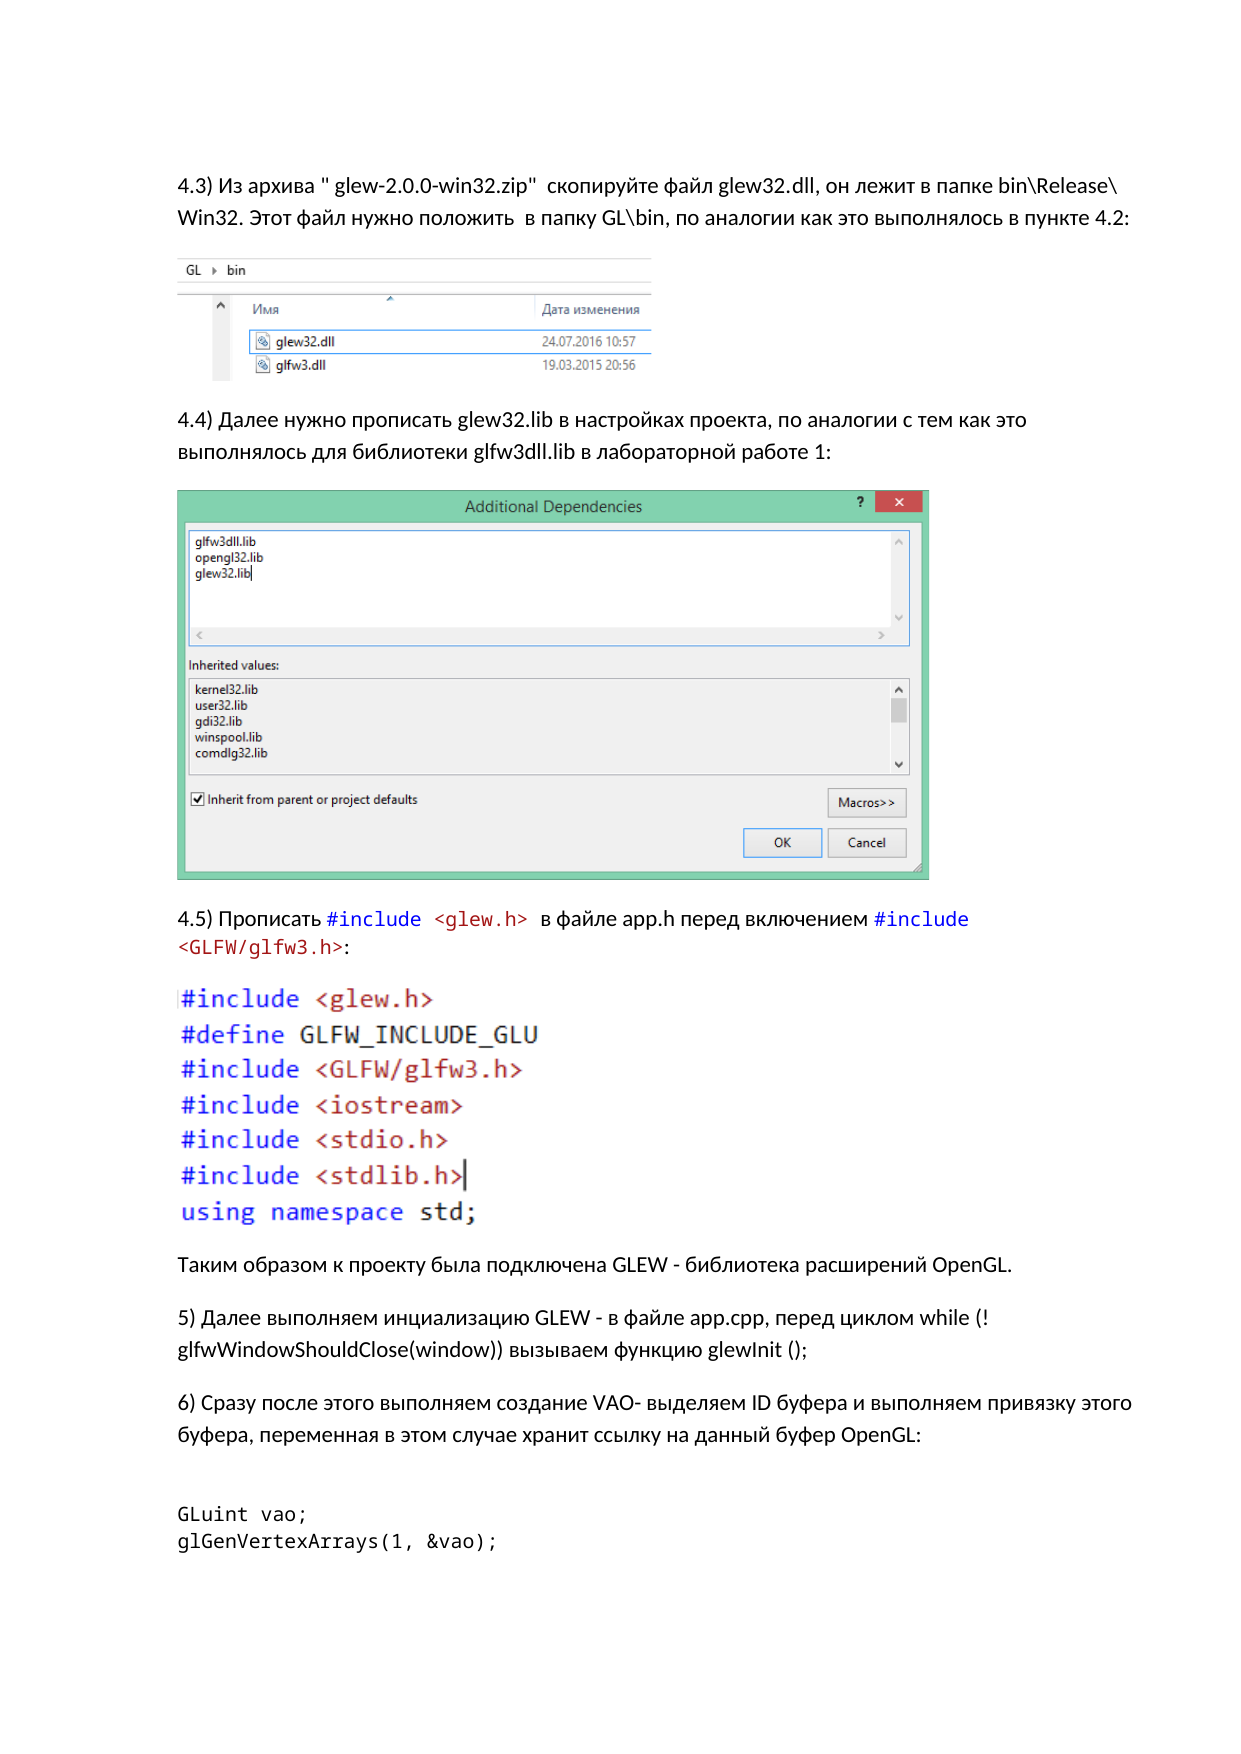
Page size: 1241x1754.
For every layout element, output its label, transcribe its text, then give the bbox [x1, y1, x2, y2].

text glGenVertexArrays(1, &vao); [177, 1527, 1152, 1554]
text 6) Сразу после этого выполняем создание VAO- выделяем ID буфера и выполняем привязку этого буфера, переменная в этом случае хранит ссылку на данный буфер OpenGL: [177, 1388, 1152, 1448]
text Таким образом к проекту была подключена GLEW - библиотека расширений OpenGL. [177, 1250, 1152, 1278]
text 4.4) Далее нужно прописать glew32.lib в настройках проекта, по аналогии с тем как это выполнялось для библиотеки glfw3dll.lib в лабораторной работе 1: [177, 405, 1152, 465]
text 4.5) Прописать #include <glew.h> в файле app.h перед включением #include <GLFW/glfw3.h>: [177, 904, 1152, 961]
picture [177, 490, 930, 880]
text GLuint vao; [177, 1500, 1152, 1527]
picture [177, 256, 652, 381]
text 5) Далее выполняем инциализацию GLEW - в файле app.cpp, перед циклом while (!glfwWindowShouldClose(window)) вызываем функцию glewInit (); [177, 1303, 1152, 1363]
text 4.3) Из архива " glew-2.0.0-win32.zip" скопируйте файл glew32.dll, он лежит в папке bin\Release\Win32. Этот файл нужно положить в папку GL\bin, по аналогии как это выполнялось в пункте 4.2: [177, 171, 1152, 231]
picture [177, 987, 573, 1250]
